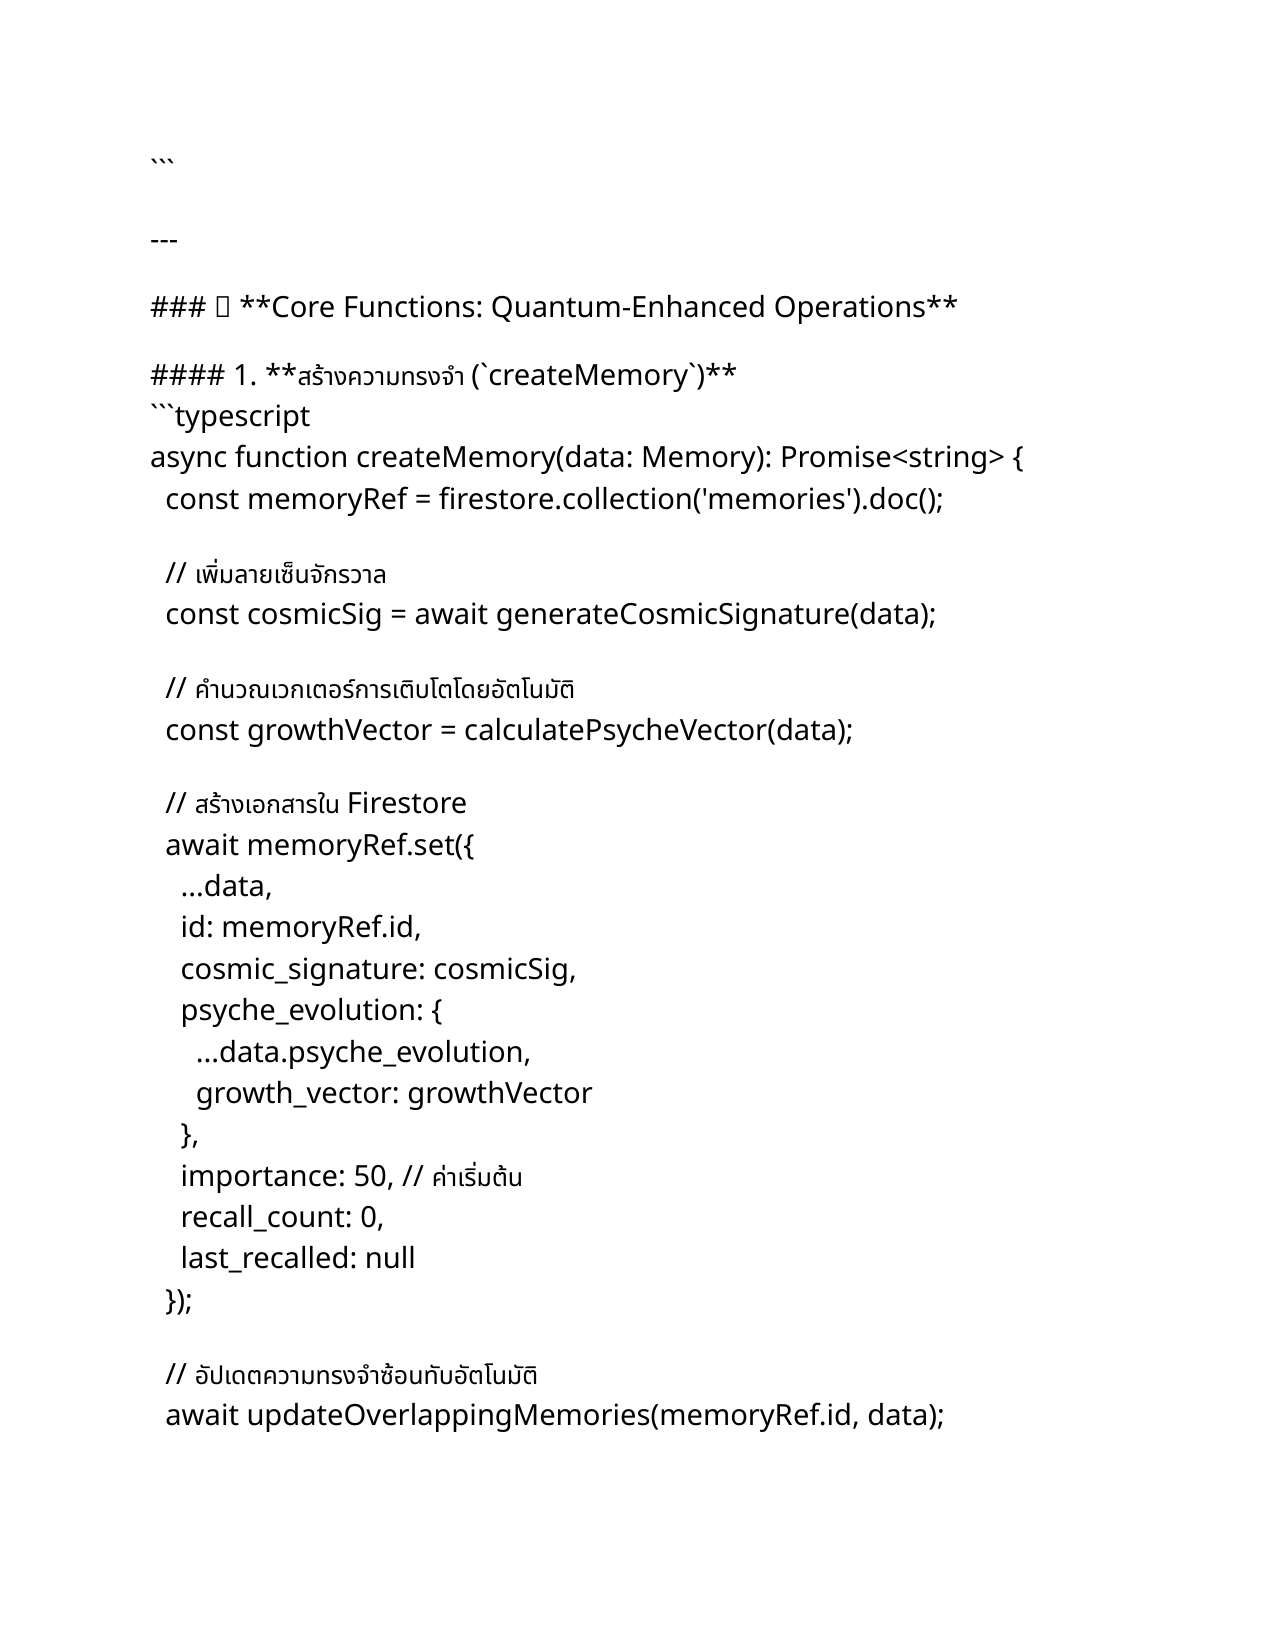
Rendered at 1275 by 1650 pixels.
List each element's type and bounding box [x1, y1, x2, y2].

text [150, 150, 1125, 1468]
